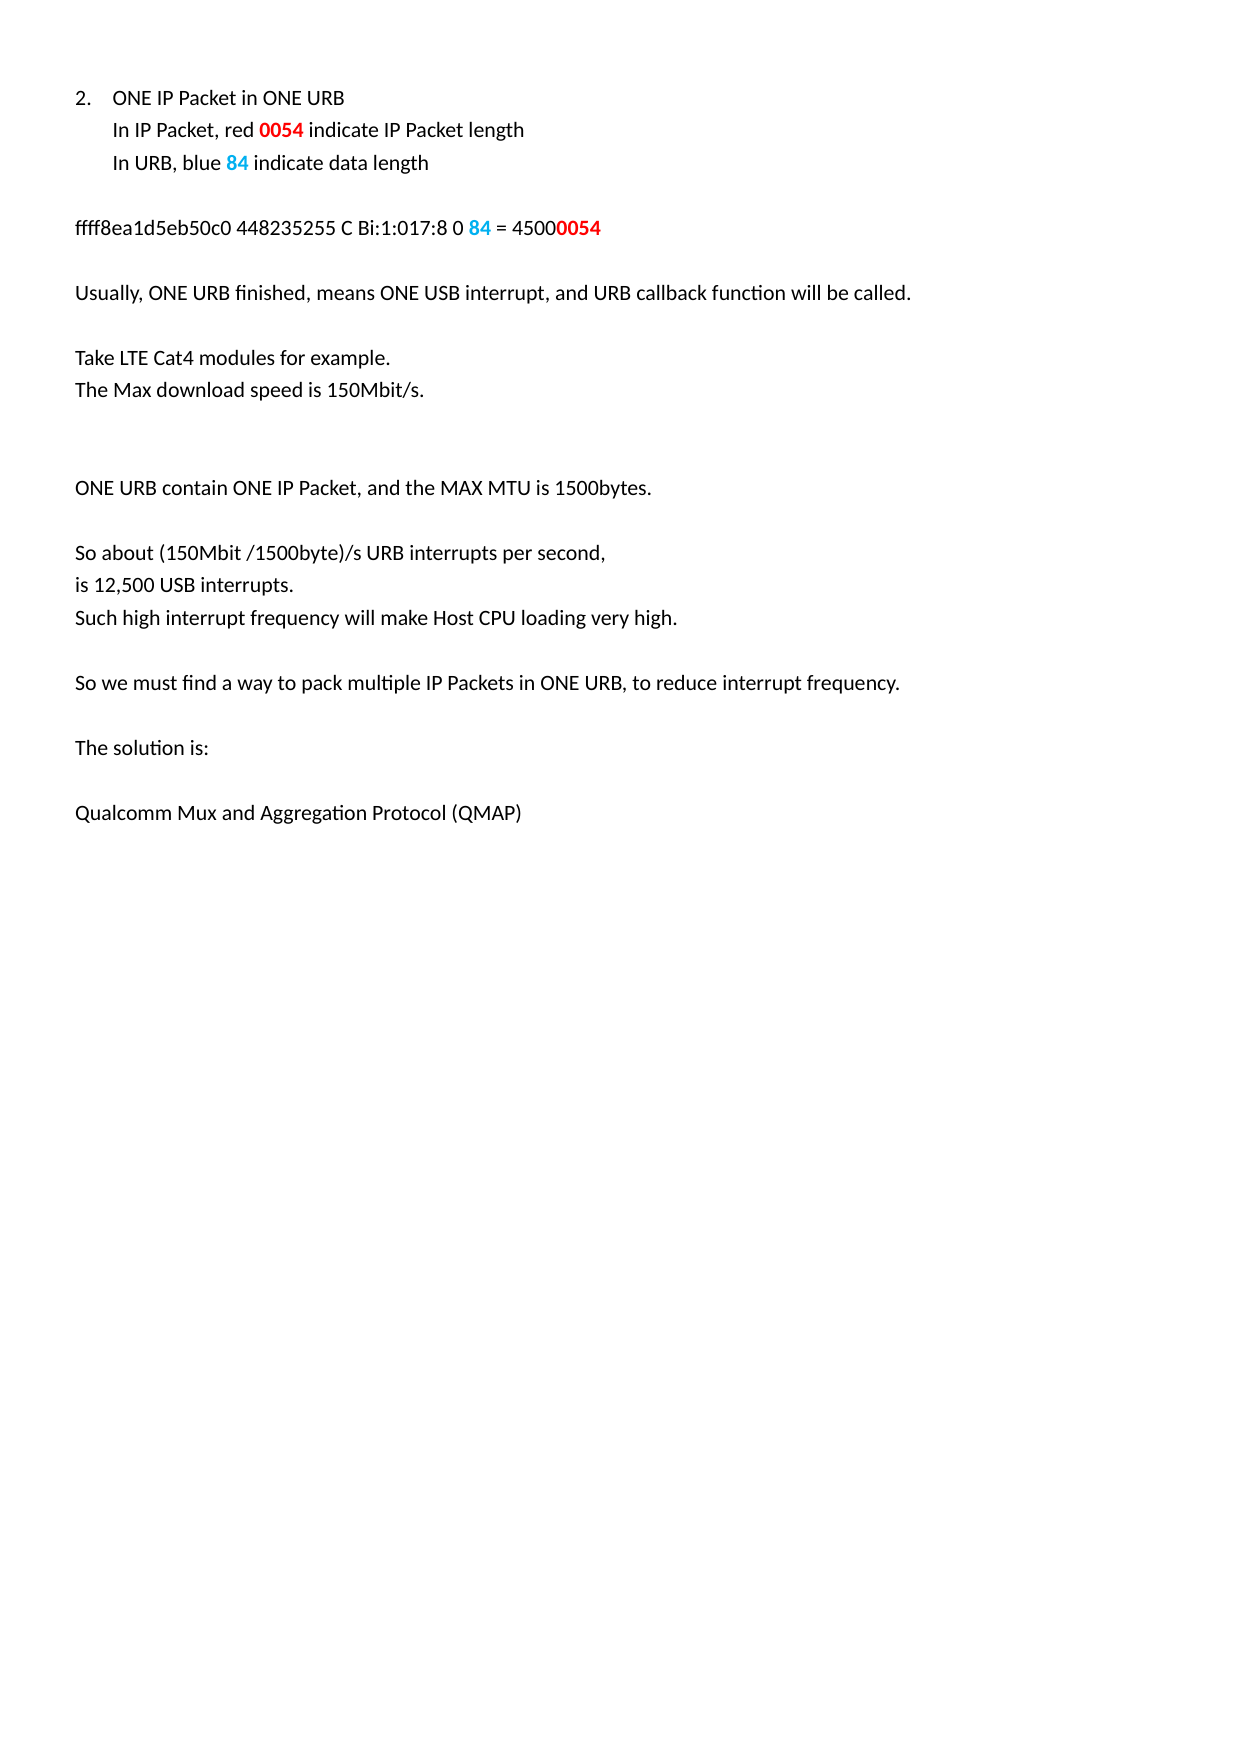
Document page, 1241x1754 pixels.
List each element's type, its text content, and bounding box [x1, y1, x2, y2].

text The Max download speed is 150Mbit/s. [75, 373, 1165, 406]
text Take LTE Cat4 modules for example. [75, 341, 1165, 373]
list ONE IP Packet in ONE URB [75, 81, 1165, 113]
text Usually, ONE URB finished, means ONE USB interrupt, and URB callback function will be called. [75, 276, 1165, 308]
text ONE URB contain ONE IP Packet, and the MAX MTU is 1500bytes. [75, 471, 1165, 503]
text Qualcomm Mux and Aggregation Protocol (QMAP) [75, 796, 1165, 828]
text The solution is: [75, 731, 1165, 763]
list In IP Packet, red 0054 indicate IP Packet length [112, 113, 1165, 146]
text So we must find a way to pack multiple IP Packets in ONE URB, to reduce interrupt frequency. [75, 666, 1165, 698]
text is 12,500 USB interrupts. [75, 568, 1165, 601]
text ffff8ea1d5eb50c0 448235255 C Bi:1:017:8 0 84 = 45000054 [75, 211, 1165, 243]
text So about (150Mbit /1500byte)/s URB interrupts per second, [75, 536, 1165, 568]
list In URB, blue 84 indicate data length [112, 146, 1165, 178]
text Such high interrupt frequency will make Host CPU loading very high. [75, 601, 1165, 633]
